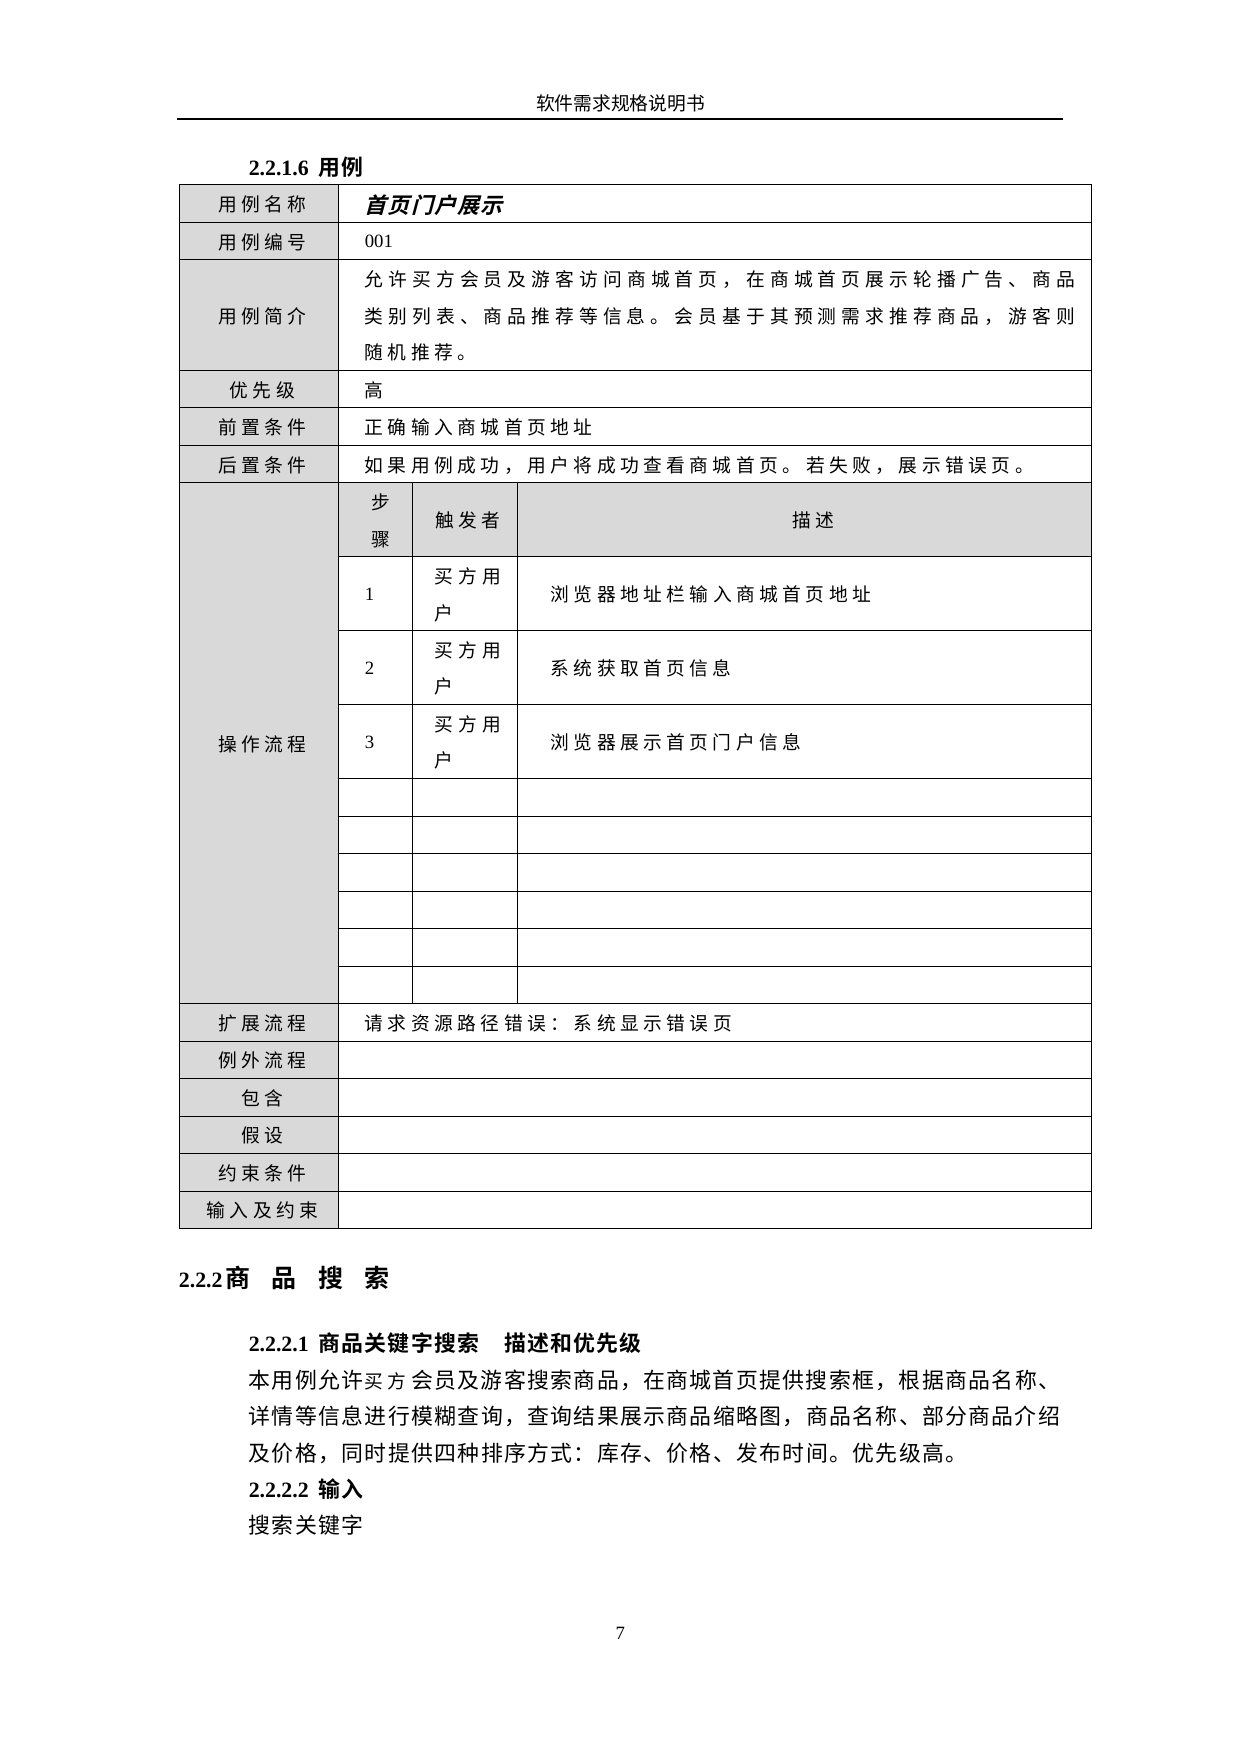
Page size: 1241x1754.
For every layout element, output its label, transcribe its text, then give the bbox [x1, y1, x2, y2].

table_cell [413, 854, 517, 891]
table_cell 优先级 [180, 371, 338, 407]
table_cell 买方用户 [413, 557, 517, 630]
table_cell [518, 779, 1091, 816]
table_cell [518, 892, 1091, 928]
table_cell 后置条件 [180, 446, 338, 482]
table_cell [413, 779, 517, 816]
subtitle 2.2.1.6 用例 [225, 148, 1061, 184]
subtitle 2.2.2.1商品关键字搜索 描述和优先级 [225, 1324, 1061, 1360]
table_cell [339, 817, 412, 853]
table_cell 1 [339, 557, 412, 630]
table_cell [339, 967, 412, 1003]
table_cell 买方用户 [413, 631, 517, 704]
table_cell 001 [339, 223, 1091, 259]
table_cell 描述 [518, 483, 1091, 556]
table_cell 浏览器地址栏输入商城首页地址 [518, 557, 1091, 630]
table_cell [413, 817, 517, 853]
table_header 用例名称 [180, 185, 338, 222]
table_cell [339, 1079, 1091, 1116]
table_cell 2 [339, 631, 412, 704]
table_cell [339, 779, 412, 816]
table_cell [339, 1154, 1091, 1191]
table_cell 系统获取首页信息 [518, 631, 1091, 704]
table_cell 用例编号 [180, 223, 338, 259]
text 搜索关键字 [225, 1506, 1061, 1543]
table_cell 浏览器展示首页门户信息 [518, 705, 1091, 778]
table_cell [413, 892, 517, 928]
subtitle 2.2.2商品搜索 [179, 1258, 1061, 1295]
table_cell 触发者 [413, 483, 517, 556]
table_cell [339, 1192, 1091, 1228]
table_cell [339, 892, 412, 928]
table_cell [339, 854, 412, 891]
table_cell 例外流程 [180, 1042, 338, 1078]
table_cell 高 [339, 371, 1091, 407]
table_cell 前置条件 [180, 408, 338, 445]
table_cell 允许买方会员及游客访问商城首页，在商城首页展示轮播广告、商品类别列表、商品推荐等信息。会员基于其预测需求推荐商品，游客则随机推荐。 [339, 260, 1091, 370]
table_cell [518, 817, 1091, 853]
table_cell 请求资源路径错误：系统显示错误页 [339, 1004, 1091, 1041]
table_cell 正确输入商城首页地址 [339, 408, 1091, 445]
table_cell [518, 967, 1091, 1003]
subtitle 2.2.2.2 输入 [225, 1470, 1061, 1506]
table_header 首页门户展示 [339, 185, 1091, 222]
table_cell [339, 1042, 1091, 1078]
table_cell 如果用例成功，用户将成功查看商城首页。若失败，展示错误页。 [339, 446, 1091, 482]
table_cell 买方用户 [413, 705, 517, 778]
table_cell 假设 [180, 1117, 338, 1153]
table_cell [518, 854, 1091, 891]
table_cell [339, 929, 412, 966]
table_cell 包含 [180, 1079, 338, 1116]
table_cell 步骤 [339, 483, 412, 556]
table_cell [413, 929, 517, 966]
text 本用例允许买方会员及游客搜索商品，在商城首页提供搜索框，根据商品名称、详情等信息进行模糊查询，查询结果展示商品缩略图，商品名称、部分商品介绍及价格，同时提供四种排序方式：库存、价格、发布时间。优先级高。 [225, 1360, 1061, 1470]
table_cell 用例简介 [180, 260, 338, 370]
table_cell 扩展流程 [180, 1004, 338, 1041]
table_cell [518, 929, 1091, 966]
table_cell [339, 1117, 1091, 1153]
table_cell [413, 967, 517, 1003]
table_cell 操作流程 [180, 483, 338, 1003]
table_cell 约束条件 [180, 1154, 338, 1191]
table_cell 输入及约束 [180, 1192, 338, 1228]
table_cell 3 [339, 705, 412, 778]
